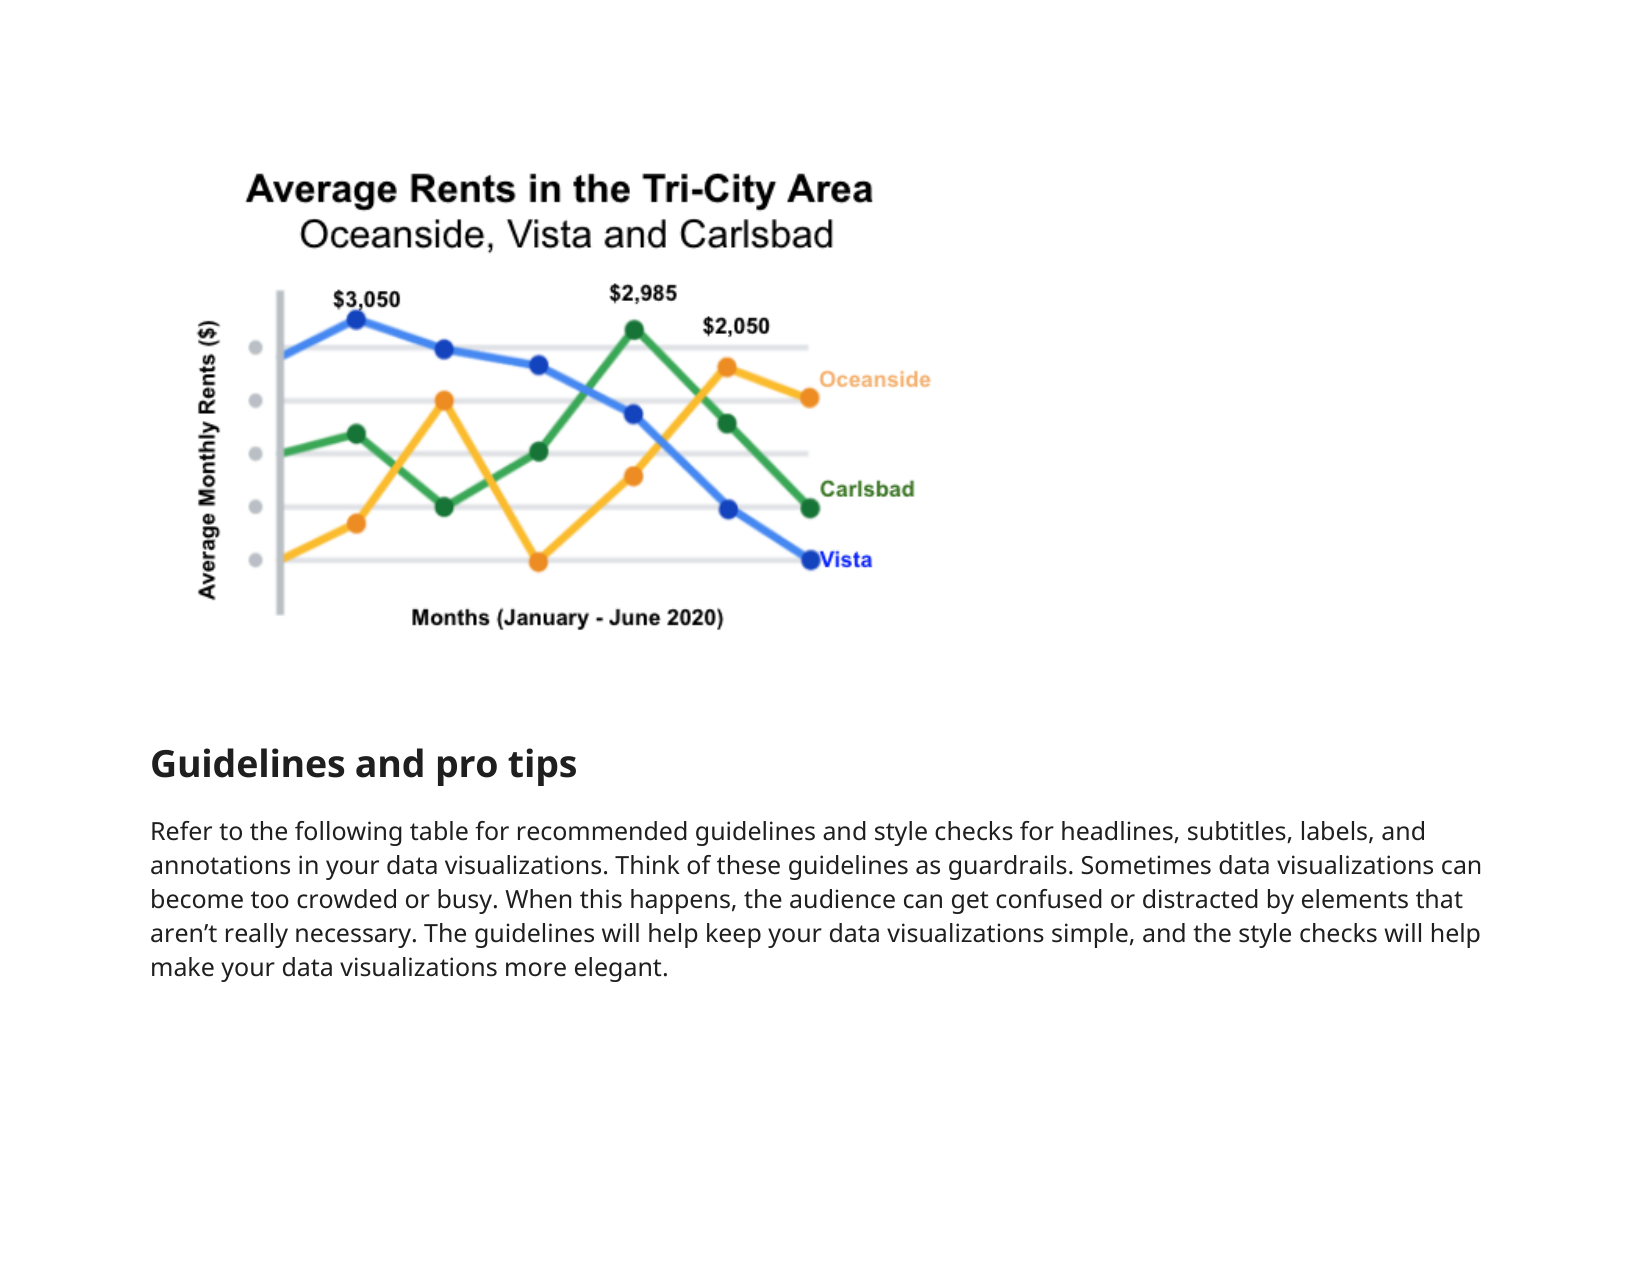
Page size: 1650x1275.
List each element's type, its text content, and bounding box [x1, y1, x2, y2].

text Refer to the following table for recommended guidelines and style checks for headlines, subtitles, labels, and annotations in your data visualizations. Think of these guidelines as guardrails. Sometimes data visualizations can become too crowded or busy. When this happens, the audience can get confused or distracted by elements that aren’t really necessary. The guidelines will help keep your data visualizations simple, and the style checks will help make your data visualizations more elegant. [150, 813, 1500, 984]
text Guidelines and pro tips [150, 737, 1500, 788]
picture [150, 150, 963, 688]
